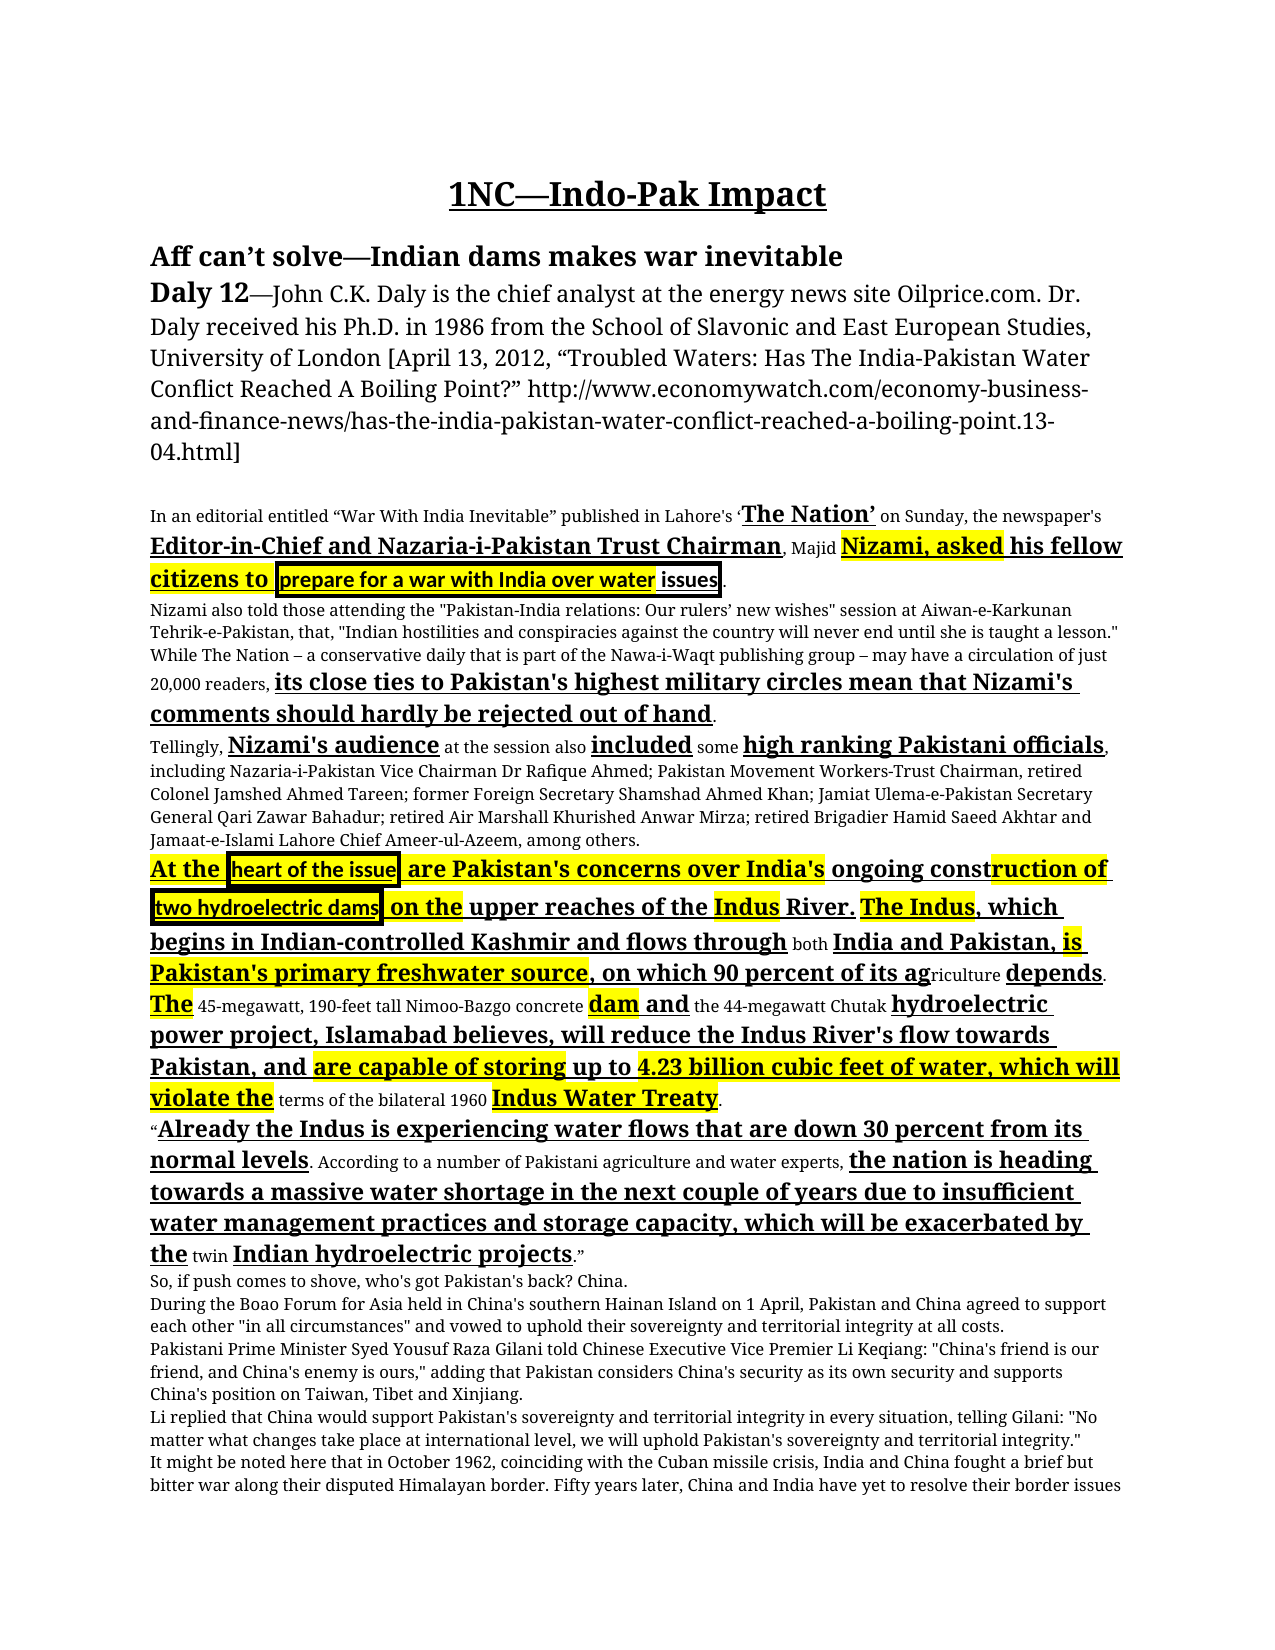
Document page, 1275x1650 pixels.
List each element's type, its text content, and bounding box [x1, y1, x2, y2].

text Daly 12—John C.K. Daly is the chief analyst at the energy news site Oilprice.com. Dr. Daly received his Ph.D. in 1986 from the School of Slavonic and East European Studies, University of London [April 13, 2012, “Troubled Waters: Has The India-Pakistan Water Conflict Reached A Boiling Point?” http://www.economywatch.com/economy-business-and-finance-news/has-the-india-pakistan-water-conflict-reached-a-boiling-point.13-04.html] [150, 274, 1125, 467]
subtitle 1NC—Indo-Pak Impact [150, 171, 1125, 216]
text Nizami also told those attending the "Pakistan-India relations: Our rulers’ new wishes" session at Aiwan-e-Karkunan Tehrik-e-Pakistan, that, "Indian hostilities and conspiracies against the country will never end until she is taught a lesson." [150, 598, 1125, 644]
text The 45-megawatt, 190-feet tall Nimoo-Bazgo concrete dam and the 44-megawatt Chutak hydroelectric power project, Islamabad believes, will reduce the Indus River's flow towards Pakistan, and are capable of storing up to 4.23 billion cubic feet of water, which will violate the terms of the bilateral 1960 Indus Water Treaty. [150, 988, 1125, 1113]
text At the heart of the issue are Pakistan's concerns over India's ongoing construction of two hydroelectric dams on the upper reaches of the Indus River. The Indus, which begins in Indian-controlled Kashmir and flows through both India and Pakistan, is Pakistan's primary freshwater source, on which 90 percent of its agriculture depends. [150, 851, 1125, 988]
text During the Boao Forum for Asia held in China's southern Hainan Island on 1 April, Pakistan and China agreed to support each other "in all circumstances" and vowed to uphold their sovereignty and territorial integrity at all costs. [150, 1292, 1125, 1338]
text Pakistani Prime Minister Syed Yousuf Raza Gilani told Chinese Executive Vice Premier Li Keqiang: "China's friend is our friend, and China's enemy is ours," adding that Pakistan considers China's security as its own security and supports China's position on Taiwan, Tibet and Xinjiang. [150, 1338, 1125, 1406]
text “Already the Indus is experiencing water flows that are down 30 percent from its normal levels. According to a number of Pakistani agriculture and water experts, the nation is heading towards a massive water shortage in the next couple of years due to insufficient water management practices and storage capacity, which will be exacerbated by the twin Indian hydroelectric projects.” [150, 1113, 1125, 1269]
text Li replied that China would support Pakistan's sovereignty and territorial integrity in every situation, telling Gilani: "No matter what changes take place at international level, we will uphold Pakistan's sovereignty and territorial integrity." [150, 1406, 1125, 1451]
subtitle Aff can’t solve—Indian dams makes war inevitable [150, 237, 1125, 274]
text While The Nation – a conservative daily that is part of the Nawa-i-Waqt publishing group – may have a circulation of just 20,000 readers, its close ties to Pakistan's highest military circles mean that Nizami's comments should hardly be rejected out of hand. [150, 644, 1125, 729]
text So, if push comes to shove, who's got Pakistan's back? China. [150, 1269, 1125, 1292]
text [150, 1451, 1125, 1497]
text Tellingly, Nizami's audience at the session also included some high ranking Pakistani officials, including Nazaria-i-Pakistan Vice Chairman Dr Rafique Ahmed; Pakistan Movement Workers-Trust Chairman, retired Colonel Jamshed Ahmed Tareen; former Foreign Secretary Shamshad Ahmed Khan; Jamiat Ulema-e-Pakistan Secretary General Qari Zawar Bahadur; retired Air Marshall Khurished Anwar Mirza; retired Brigadier Hamid Saeed Akhtar and Jamaat-e-Islami Lahore Chief Ameer-ul-Azeem, among others. [150, 729, 1125, 851]
text In an editorial entitled “War With India Inevitable” published in Lahore's ‘The Nation’ on Sunday, the newspaper's Editor-in-Chief and Nazaria-i-Pakistan Trust Chairman, Majid Nizami, asked his fellow citizens to prepare for a war with India over water issues. [150, 498, 1125, 598]
